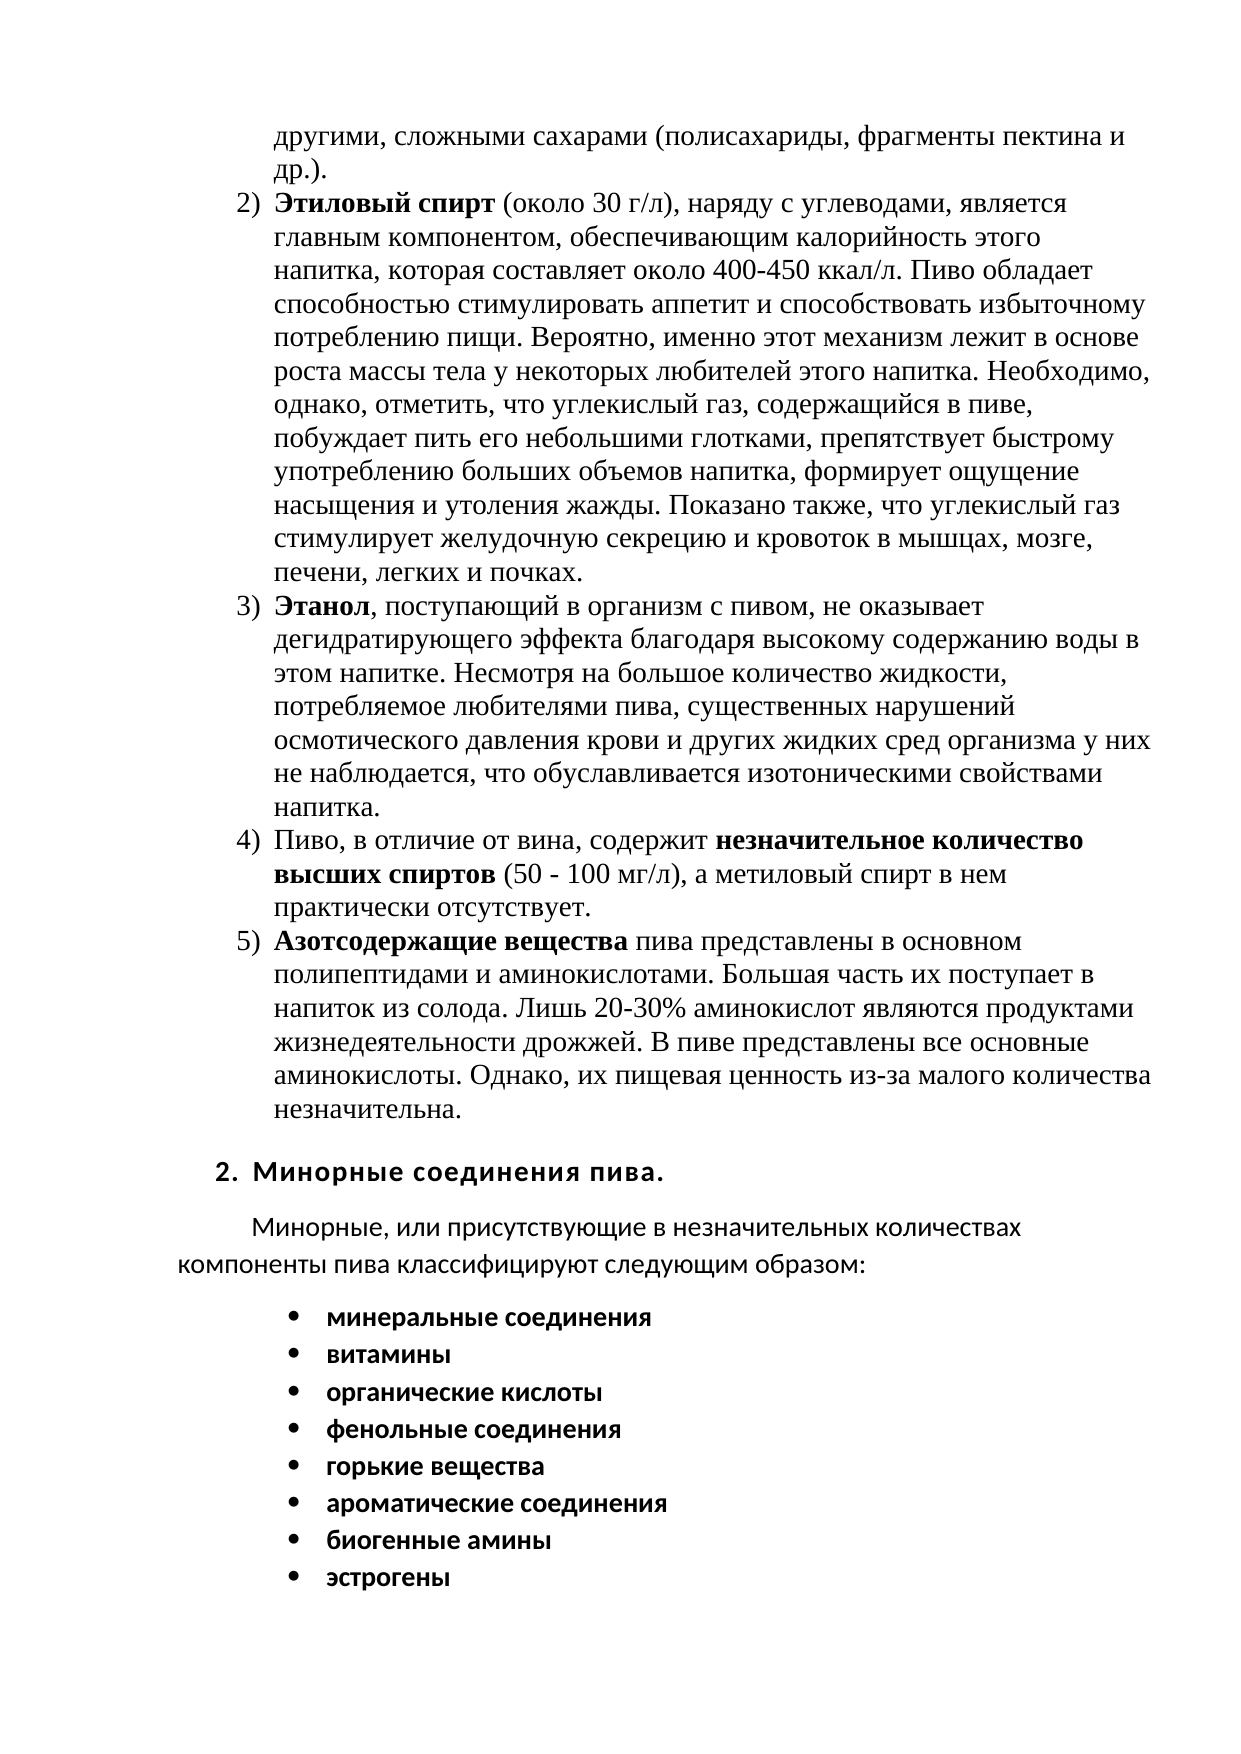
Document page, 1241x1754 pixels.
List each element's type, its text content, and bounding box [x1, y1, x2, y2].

list фенольные соединения [288, 1527, 1152, 1562]
list минеральные соединения [288, 1416, 1152, 1451]
list органические кислоты [288, 1490, 1152, 1525]
list Этиловый спирт (около 30 г/л), наряду с углеводами, является главным компонентом, обеспечивающим калорийность этого напитка, которая составляет около 400-450 ккал/л. Пиво обладает способностью стимулировать аппетит и способствовать избыточному потреблению пищи. Вероятно, именно этот механизм лежит в основе роста массы тела у некоторых любителей этого напитка. Необходимо, однако, отметить, что углекислый газ, содержащийся в пиве, побуждает пить его небольшими глотками, препятствует быстрому употреблению больших объемов напитка, формирует ощущение насыщения и утоления жажды. Показано также, что углекислый газ стимулирует желудочную секрецию и кровоток в мышцах, мозге, печени, легких и почках. [236, 214, 1152, 617]
list горькие вещества [288, 1564, 1152, 1599]
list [236, 118, 1152, 185]
list Азотсодержащие вещества пива представлены в основном полипептидами и аминокислотами. Большая часть их поступает в напиток из солода. Лишь 20-30% аминокислот являются продуктами жизнедеятельности дрожжей. В пиве представлены все основные аминокислоты. Однако, их пищевая ценность из-за малого количества незначительна. [236, 1040, 1152, 1241]
list Пиво, в отличие от вина, содержит незначительное количество высших спиртов (50 - 100 мг/л), а метиловый спирт в нем практически отсутствует. [236, 910, 1152, 1011]
list витамины [288, 1453, 1152, 1488]
text Минорные, или присутствующие в незначительных количествах компоненты пива классифицируют следующим образом: [177, 1325, 1152, 1397]
list Минорные соединения пива. [215, 1270, 1152, 1306]
list Этанол, поступающий в организм с пивом, не оказывает дегидратирующего эффекта благодаря высокому содержанию воды в этом напитке. Несмотря на большое количество жидкости, потребляемое любителями пива, существенных нарушений осмотического давления крови и других жидких сред организма у них не наблюдается, что обуславливается изотоническими свойствами напитка. [236, 646, 1152, 881]
